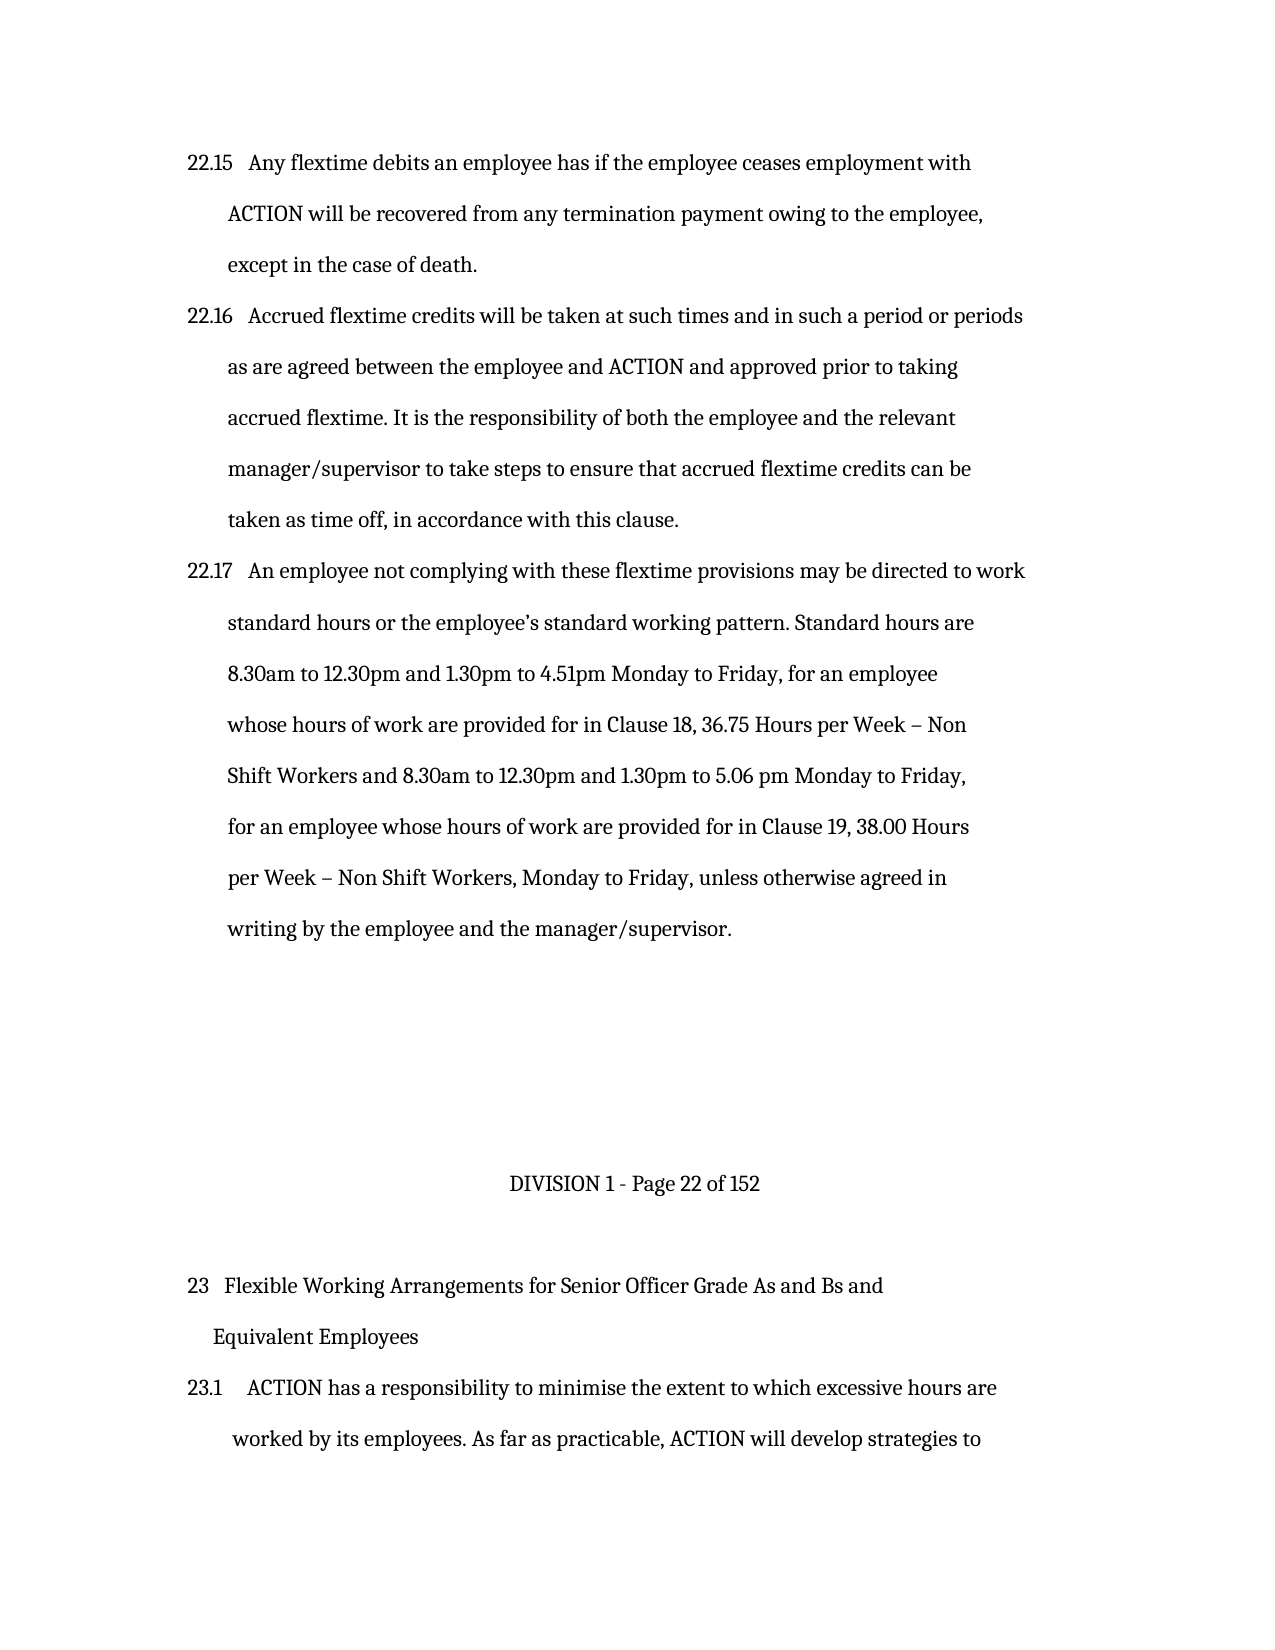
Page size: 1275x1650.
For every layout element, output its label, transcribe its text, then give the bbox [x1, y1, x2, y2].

text 22.15 Any flextime debits an employee has if the employee ceases employment with [187, 150, 1087, 176]
text 23 Flexible Working Arrangements for Senior Officer Grade As and Bs and [187, 1273, 1087, 1299]
text taken as time off, in accordance with this clause. [187, 507, 1087, 534]
text for an employee whose hours of work are provided for in Clause 19, 38.00 Hours [187, 813, 1087, 840]
text worked by its employees. As far as practicable, ACTION will develop strategies to [187, 1426, 1087, 1452]
text as are agreed between the employee and ACTION and approved prior to taking [187, 354, 1087, 381]
text standard hours or the employee’s standard working pattern. Standard hours are [187, 609, 1087, 636]
text writing by the employee and the manager/supervisor. [187, 916, 1087, 942]
text ACTION will be recovered from any termination payment owing to the employee, [187, 201, 1087, 227]
text Shift Workers and 8.30am to 12.30pm and 1.30pm to 5.06 pm Monday to Friday, [187, 762, 1087, 789]
text 23.1 ACTION has a responsibility to minimise the extent to which excessive hours are [187, 1375, 1087, 1401]
text manager/supervisor to take steps to ensure that accrued flextime credits can be [187, 456, 1087, 483]
text 22.16 Accrued flextime credits will be taken at such times and in such a period or periods [187, 303, 1087, 329]
text accrued flextime. It is the responsibility of both the employee and the relevant [187, 405, 1087, 432]
text Equivalent Employees [187, 1324, 1087, 1350]
text whose hours of work are provided for in Clause 18, 36.75 Hours per Week – Non [187, 711, 1087, 738]
text except in the case of death. [187, 252, 1087, 278]
text 8.30am to 12.30pm and 1.30pm to 4.51pm Monday to Friday, for an employee [187, 660, 1087, 687]
text DIVISION 1 - Page 22 of 152 [187, 1171, 1087, 1197]
text 22.17 An employee not complying with these flextime provisions may be directed to work [187, 558, 1087, 585]
text per Week – Non Shift Workers, Monday to Friday, unless otherwise agreed in [187, 864, 1087, 891]
